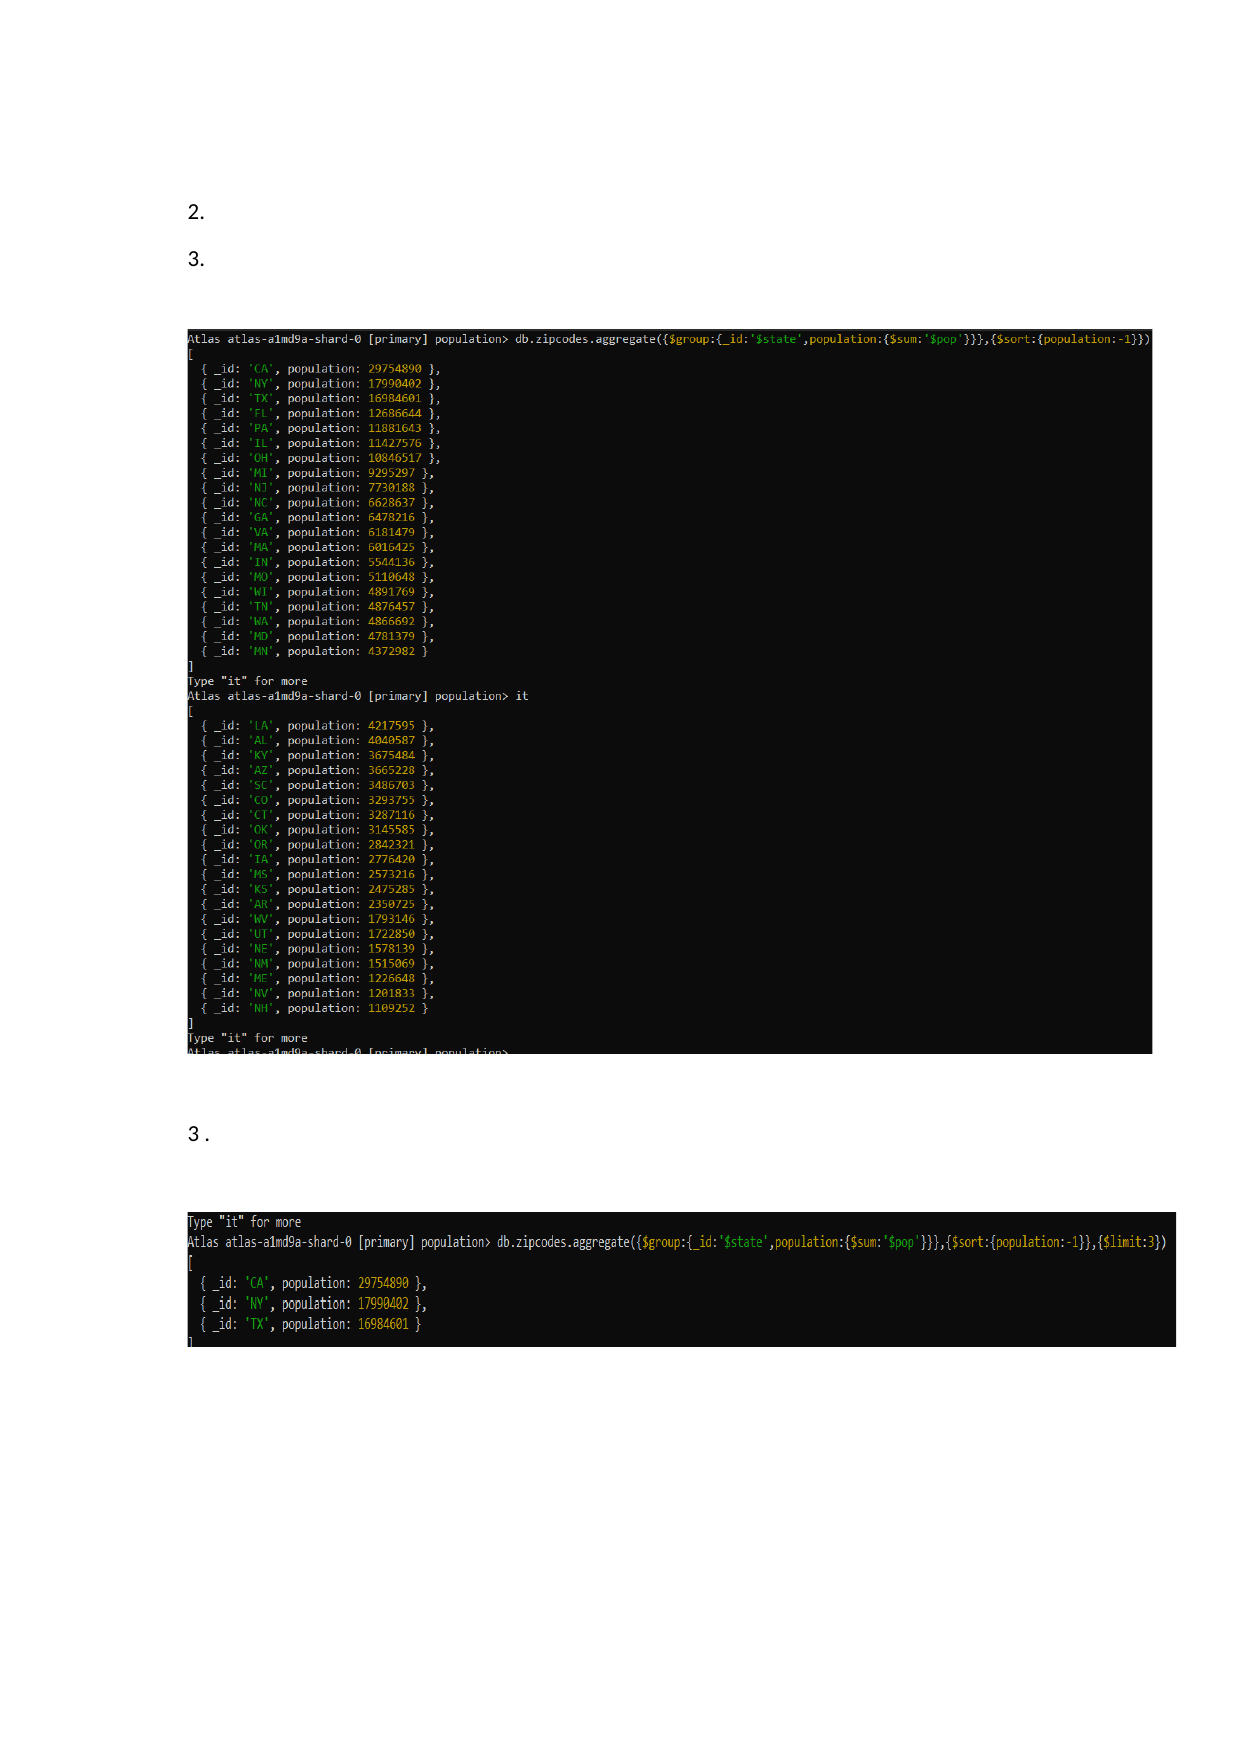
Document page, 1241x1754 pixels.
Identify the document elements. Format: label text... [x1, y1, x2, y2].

list 3 . [187, 1119, 1053, 1147]
picture [187, 329, 1153, 1054]
picture [187, 1212, 1177, 1347]
